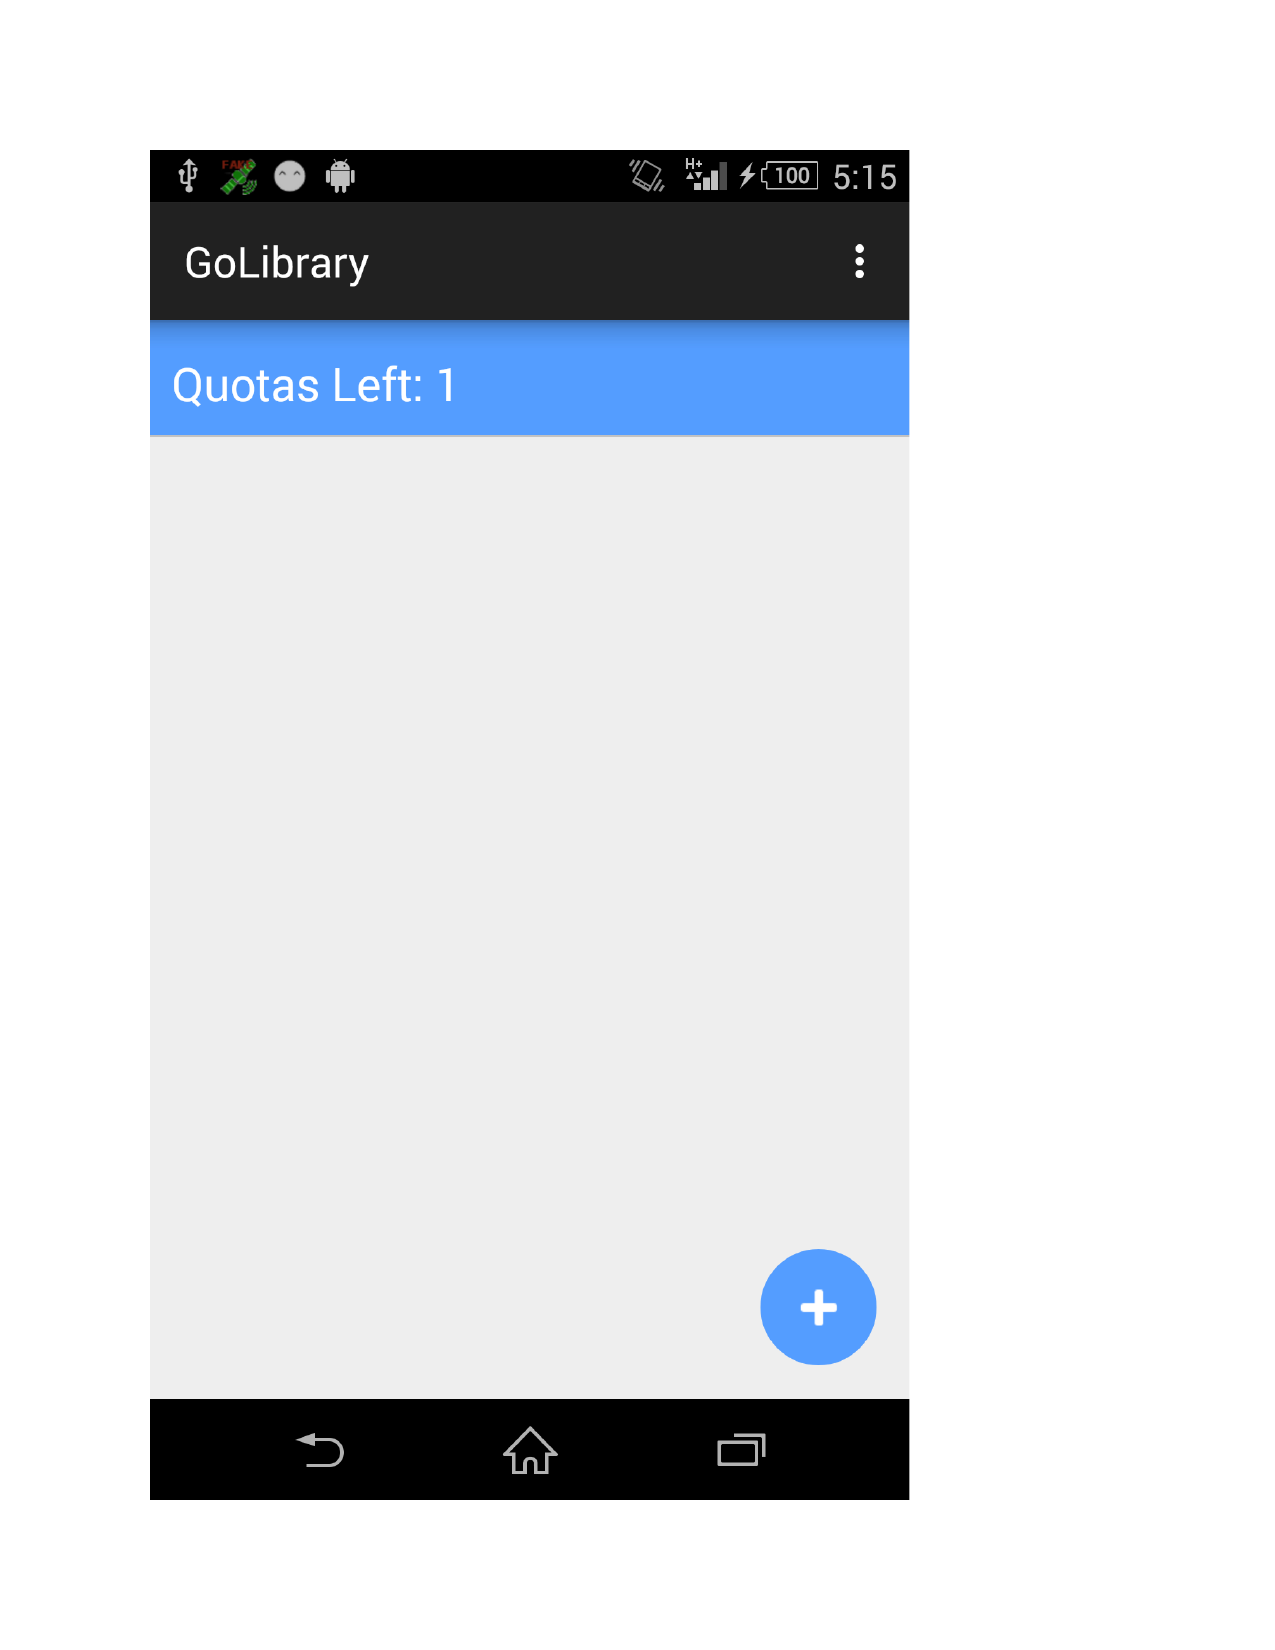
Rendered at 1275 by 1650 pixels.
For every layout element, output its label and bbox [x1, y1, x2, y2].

picture [150, 150, 910, 1500]
